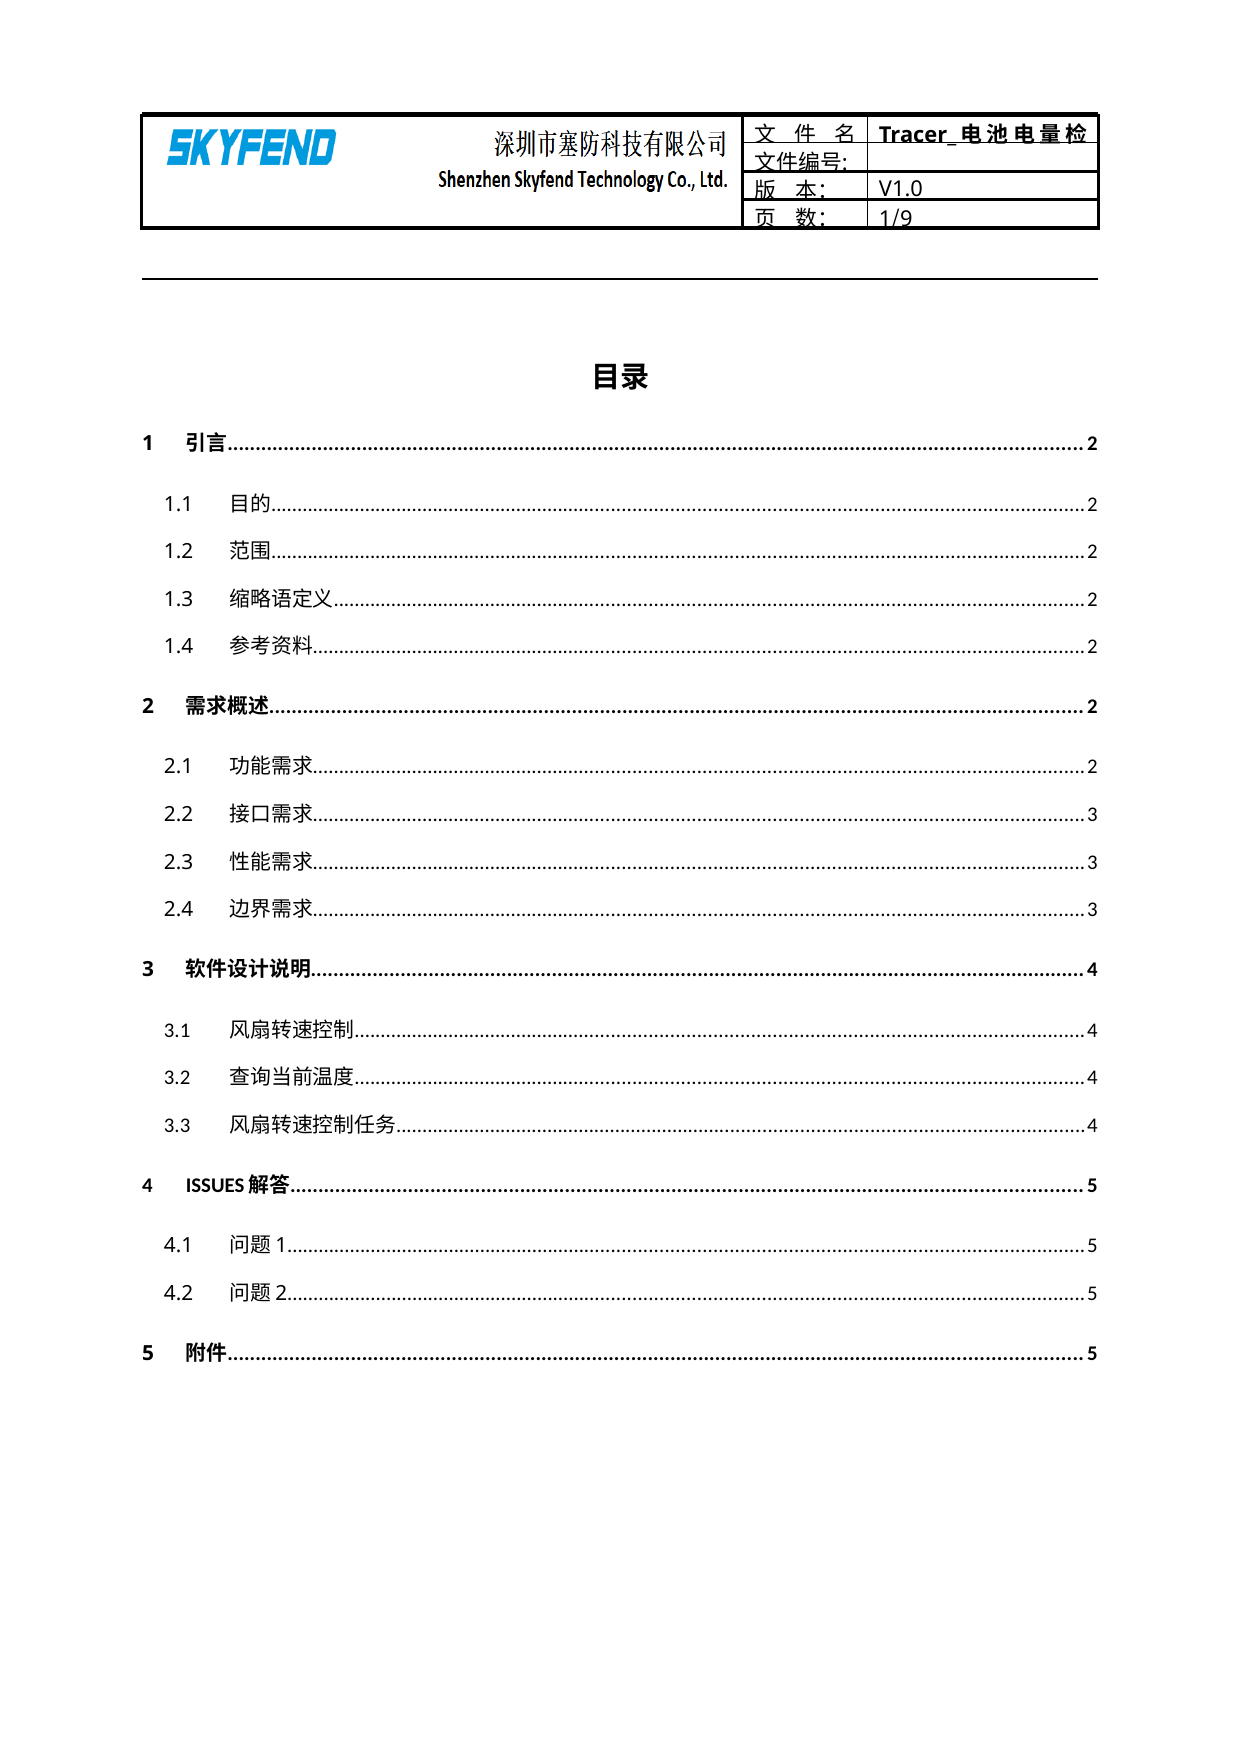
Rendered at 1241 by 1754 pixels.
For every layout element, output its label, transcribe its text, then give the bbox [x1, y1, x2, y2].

text 1.4 参考资料 2 [164, 628, 1098, 661]
text 5 附件 5 [142, 1335, 1098, 1367]
text 2.2 接口需求 3 [164, 796, 1098, 829]
text 3 软件设计说明 4 [142, 952, 1098, 984]
text 2.4 边界需求 3 [164, 892, 1098, 924]
text 2.1 功能需求 2 [164, 749, 1098, 781]
text 1.2 范围 2 [164, 533, 1098, 566]
text 3.2 查询当前温度 4 [164, 1059, 1098, 1092]
text 3.3 风扇转速控制任务 4 [164, 1107, 1098, 1139]
text 1.3 缩略语定义 2 [164, 581, 1098, 613]
text 2 需求概述 2 [142, 689, 1098, 721]
text 4 Issues解答 5 [142, 1167, 1098, 1199]
picture [161, 119, 732, 199]
text 3.1 风扇转速控制 4 [164, 1012, 1098, 1044]
text 2.3 性能需求 3 [164, 844, 1098, 876]
text 1.1 目的 2 [164, 486, 1098, 518]
subtitle 目录 [142, 342, 1098, 407]
text 1 引言 2 [142, 426, 1098, 458]
text 4.1 问题1 5 [164, 1227, 1098, 1260]
text 4.2 问题2 5 [164, 1275, 1098, 1307]
